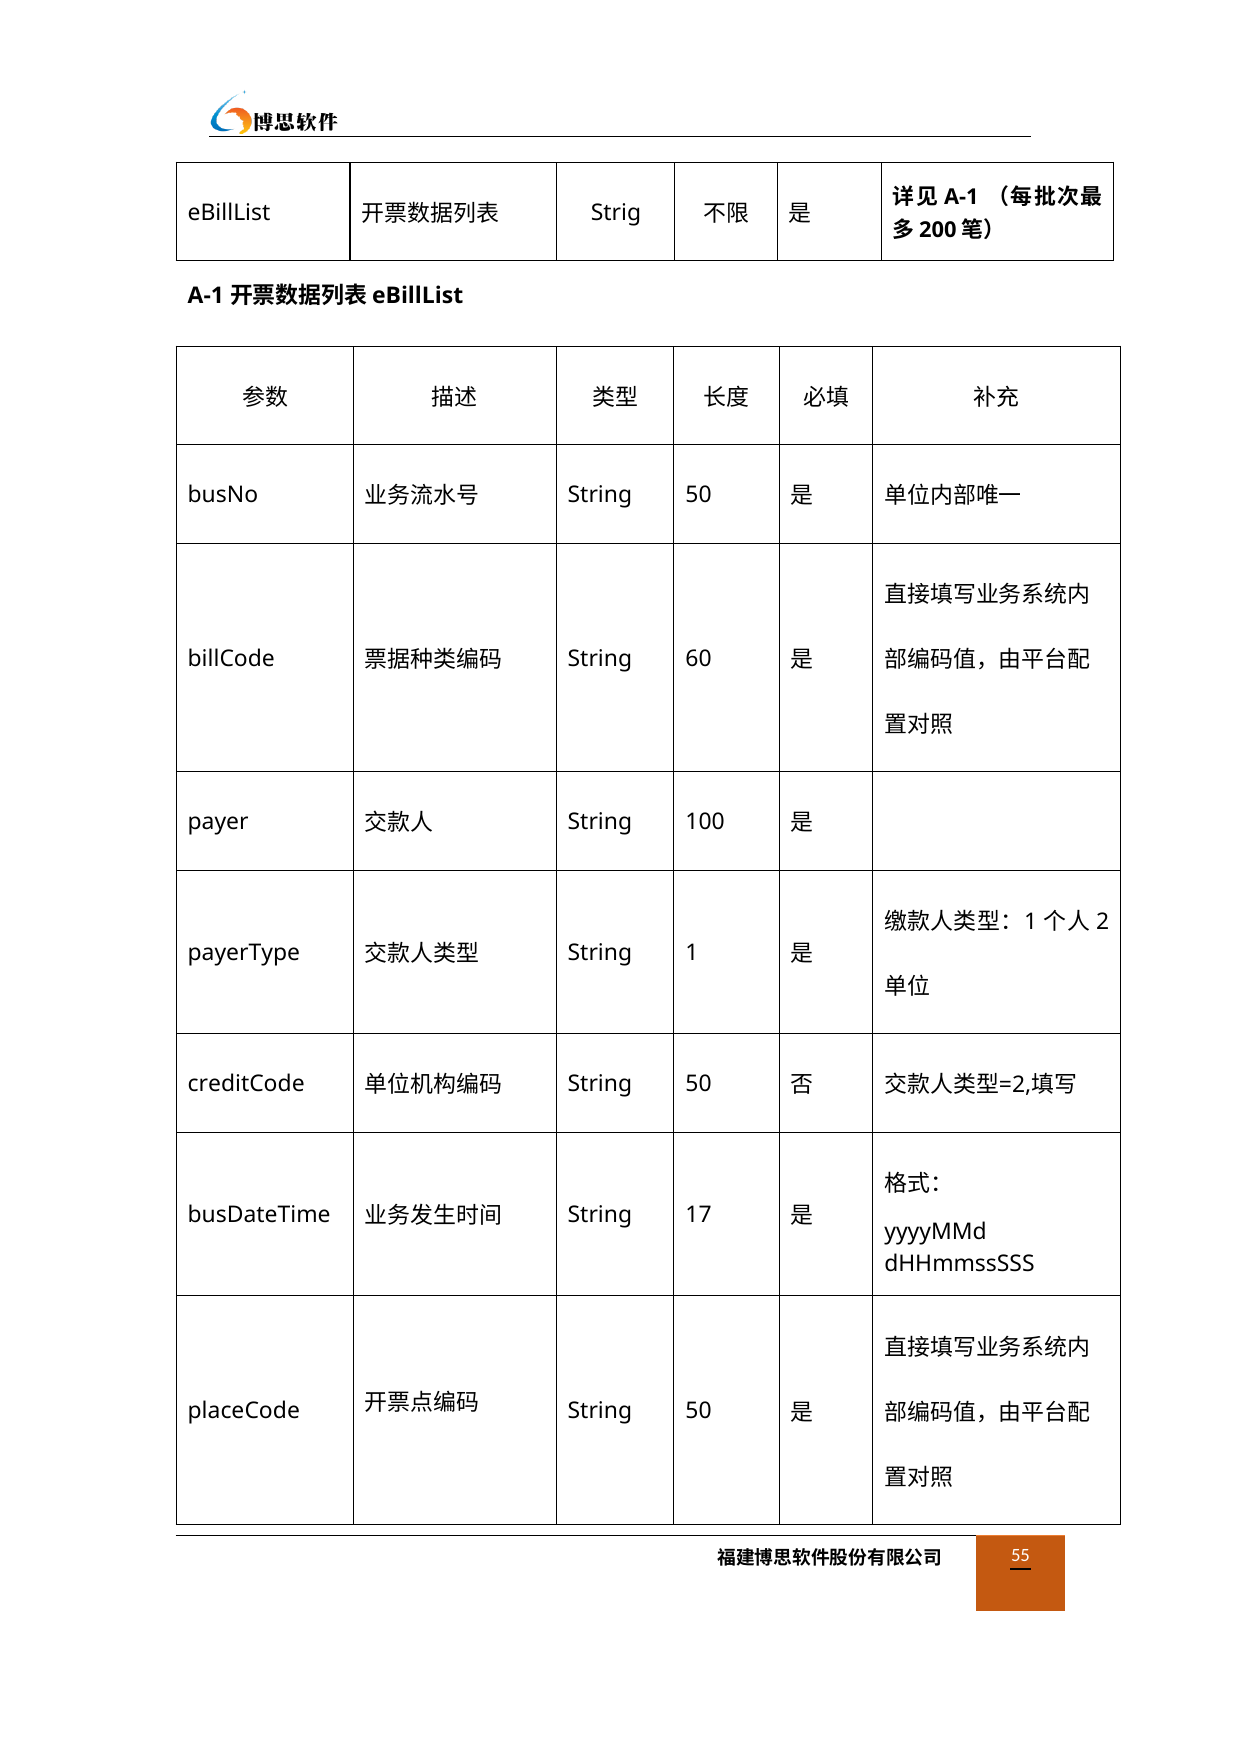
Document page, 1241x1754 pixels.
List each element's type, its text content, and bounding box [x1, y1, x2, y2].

table_cell billCode [177, 544, 353, 771]
table_cell String [557, 1133, 673, 1295]
table_cell 50 [674, 1034, 779, 1132]
table_cell 单位机构编码 [354, 1034, 556, 1132]
table_cell payerType [177, 871, 353, 1033]
table_cell String [557, 544, 673, 771]
table_cell 不限 [675, 163, 777, 260]
table_cell String [557, 871, 673, 1033]
table_cell String [557, 772, 673, 870]
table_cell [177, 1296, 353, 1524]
table_header 参数 [177, 347, 353, 444]
table_cell 详见A-1 （每批次最多200笔） [882, 163, 1113, 260]
table_cell 业务流水号 [354, 445, 556, 543]
table_cell busDateTime [177, 1133, 353, 1295]
table_cell 单位内部唯一 [873, 445, 1120, 543]
table_cell 50 [674, 445, 779, 543]
table_cell 交款人 [354, 772, 556, 870]
table_cell creditCode [177, 1034, 353, 1132]
table_cell 是 [780, 445, 872, 543]
table_cell payer [177, 772, 353, 870]
table_cell String [557, 445, 673, 543]
table_cell Strig [557, 163, 674, 260]
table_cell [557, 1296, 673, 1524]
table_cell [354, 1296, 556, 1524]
table_cell 17 [674, 1133, 779, 1295]
picture [209, 88, 345, 134]
table_cell [873, 772, 1120, 870]
table_cell 票据种类编码 [354, 544, 556, 771]
table_cell 100 [674, 772, 779, 870]
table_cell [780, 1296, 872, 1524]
table_header 描述 [354, 347, 556, 444]
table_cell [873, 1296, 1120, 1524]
table_cell 是 [778, 163, 881, 260]
text A-1 开票数据列表eBillList [187, 261, 1031, 326]
table_cell eBillList [177, 163, 349, 260]
table_cell 格式：yyyyMMddHHmmssSSS [873, 1133, 1120, 1295]
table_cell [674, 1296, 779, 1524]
table_cell 业务发生时间 [354, 1133, 556, 1295]
table_cell 1 [674, 871, 779, 1033]
table_cell 是 [780, 772, 872, 870]
table_cell 是 [780, 1133, 872, 1295]
table_cell 是 [780, 871, 872, 1033]
table_header 必填 [780, 347, 872, 444]
table_cell 是 [780, 544, 872, 771]
table_header 补充 [873, 347, 1120, 444]
table_cell 直接填写业务系统内部编码值，由平台配置对照 [873, 544, 1120, 771]
table_header 长度 [674, 347, 779, 444]
table_cell 缴款人类型：1 个人 2 单位 [873, 871, 1120, 1033]
table_header 类型 [557, 347, 673, 444]
table_cell String [557, 1034, 673, 1132]
table_cell 交款人类型=2,填写 [873, 1034, 1120, 1132]
table_cell 否 [780, 1034, 872, 1132]
table_cell 交款人类型 [354, 871, 556, 1033]
table_cell 60 [674, 544, 779, 771]
table_cell busNo [177, 445, 353, 543]
table_cell 开票数据列表 [351, 163, 556, 260]
